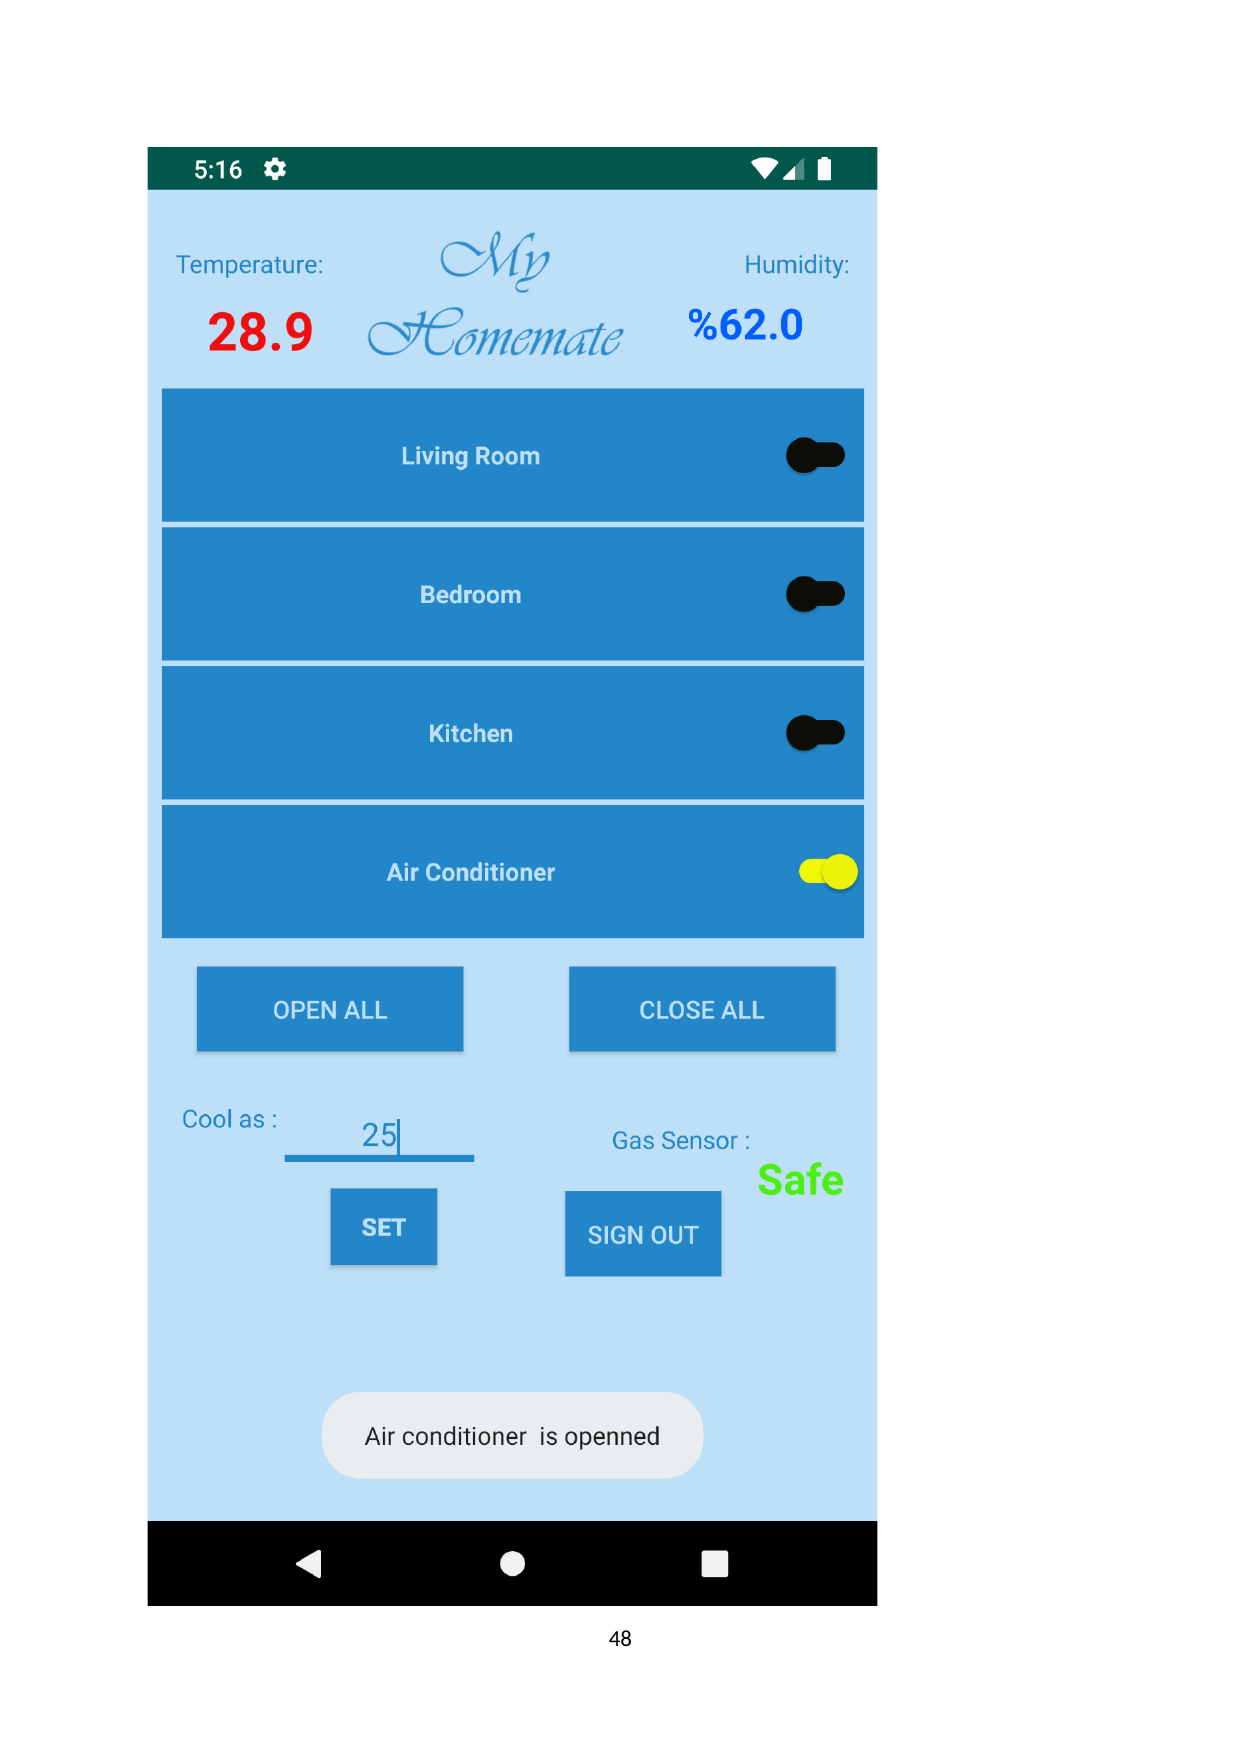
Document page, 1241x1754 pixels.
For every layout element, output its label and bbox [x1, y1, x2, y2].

picture [147, 147, 878, 1606]
